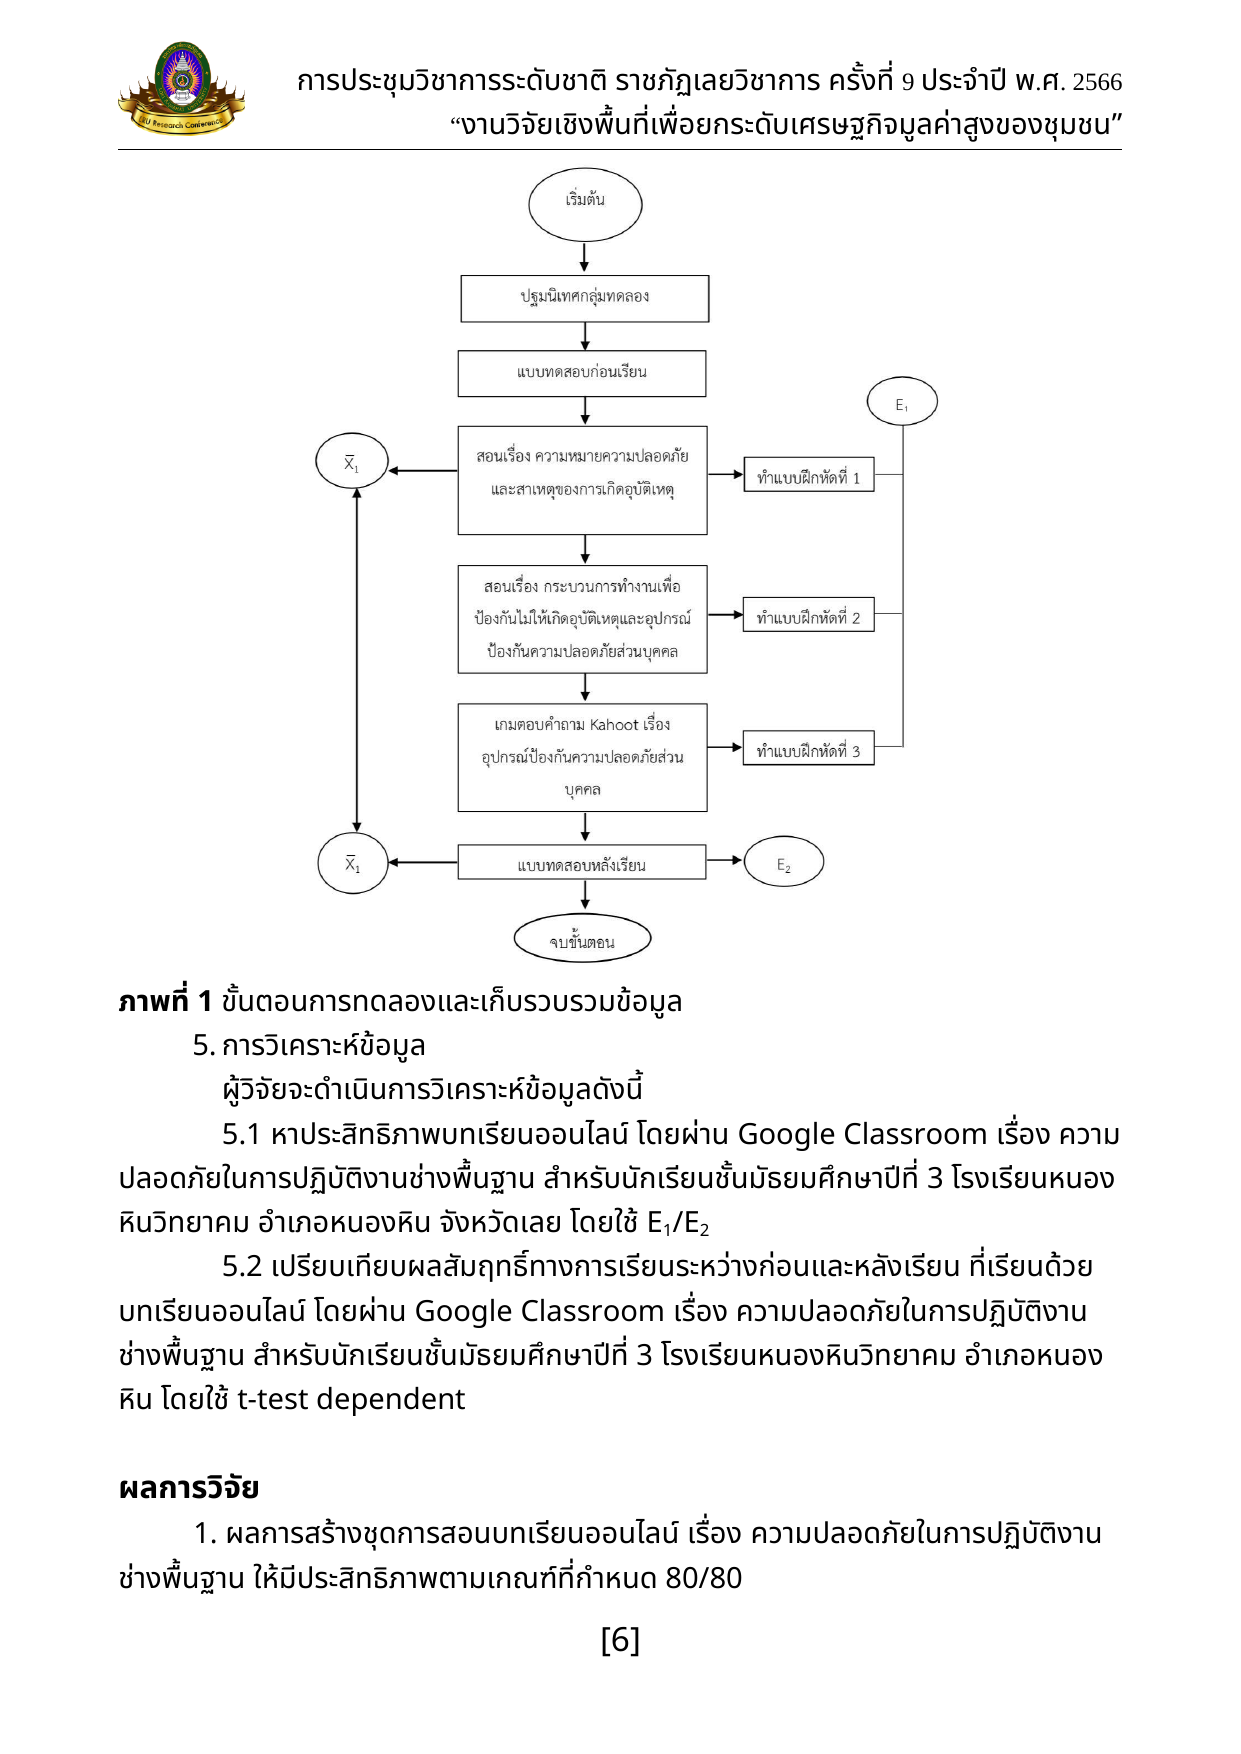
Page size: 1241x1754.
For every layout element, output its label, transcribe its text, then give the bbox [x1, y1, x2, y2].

text 5.1 หาประสิทธิภาพบทเรียนออนไลน์ โดยผ่าน Google Classroom เรื่อง ความปลอดภัยในการปฏิบัติงานช่างพื้นฐาน สำหรับนักเรียนชั้นมัธยมศึกษาปีที่ 3 โรงเรียนหนองหินวิทยาคม อำเภอหนองหิน จังหวัดเลย โดยใช้ E1/E2 [118, 1113, 1122, 1246]
text ผู้วิจัยจะดำเนินการวิเคราะห์ข้อมูลดังนี้ [118, 1069, 1122, 1113]
picture [116, 40, 245, 134]
text 5. การวิเคราะห์ข้อมูล [118, 1024, 1122, 1069]
text ภาพที่ 1 ขั้นตอนการทดลองและเก็บรวบรวมข้อมูล [118, 980, 1122, 1024]
text ผลการวิจัย [118, 1465, 1122, 1513]
picture [265, 150, 975, 981]
text 5.2 เปรียบเทียบผลสัมฤทธิ์ทางการเรียนระหว่างก่อนและหลังเรียน ที่เรียนด้วยบทเรียนออนไลน์ โดยผ่าน Google Classroom เรื่อง ความปลอดภัยในการปฏิบัติงานช่างพื้นฐาน สำหรับนักเรียนชั้นมัธยมศึกษาปีที่ 3 โรงเรียนหนองหินวิทยาคม อำเภอหนองหิน โดยใช้ t-test dependent [118, 1246, 1122, 1423]
text 1. ผลการสร้างชุดการสอนบทเรียนออนไลน์ เรื่อง ความปลอดภัยในการปฏิบัติงานช่างพื้นฐาน ให้มีประสิทธิภาพตามเกณฑ์ที่กำหนด 80/80 [118, 1513, 1122, 1601]
